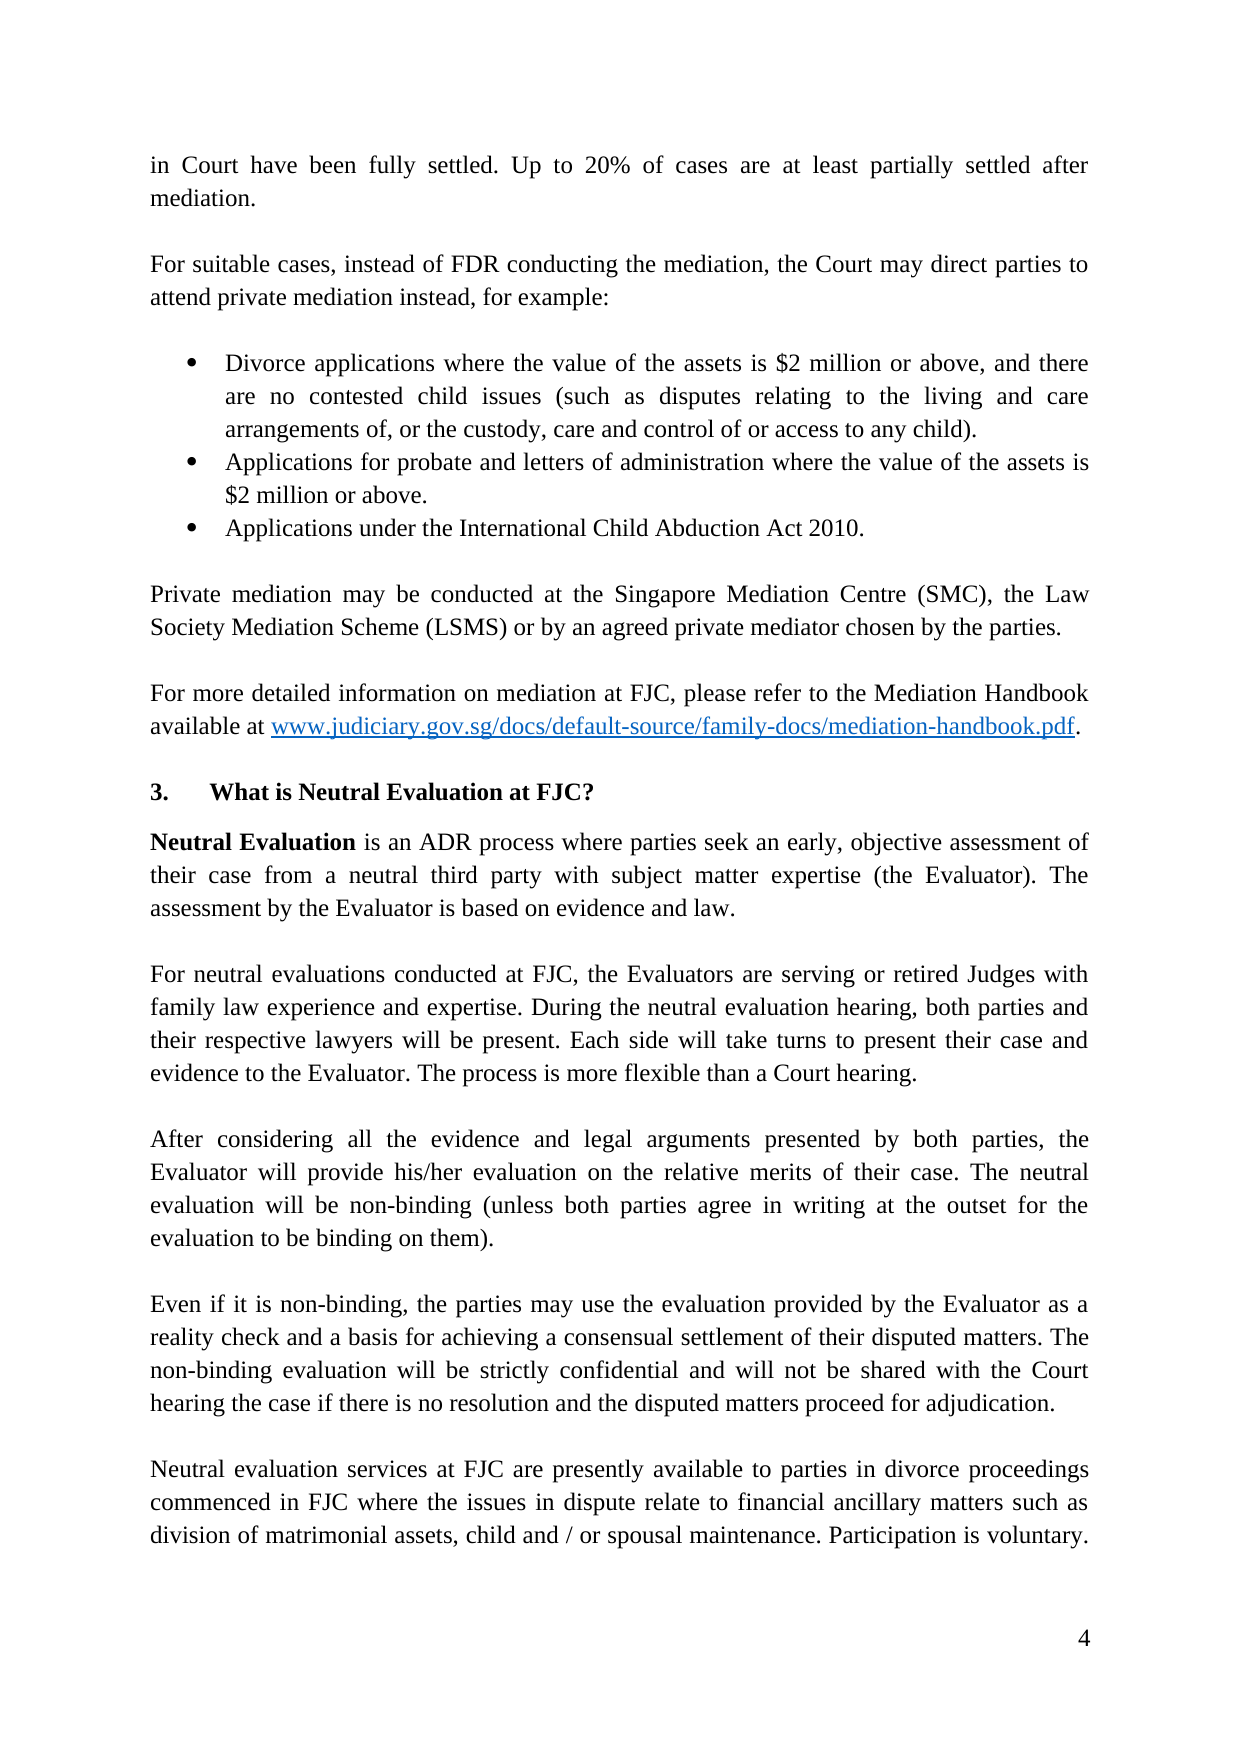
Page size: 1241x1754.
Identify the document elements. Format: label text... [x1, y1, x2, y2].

text For neutral evaluations conducted at FJC, the Evaluators are serving or retired Judges with family law experience and expertise. During the neutral evaluation hearing, both parties and their respective lawyers will be present. Each side will take turns to present their case and evidence to the Evaluator. The process is more flexible than a Court hearing. [150, 959, 1090, 1087]
list Applications under the International Child Abduction Act 2010. [187, 513, 1090, 542]
list What is Neutral Evaluation at FJC? [150, 777, 1090, 806]
list Divorce applications where the value of the assets is $2 million or above, and there are no contested child issues (such as disputes relating to the living and care arrangements of, or the custody, care and control of or access to any child). [187, 348, 1090, 443]
text Private mediation may be conducted at the Singapore Mediation Centre (SMC), the Law Society Mediation Scheme (LSMS) or by an agreed private mediator chosen by the parties. [150, 579, 1090, 641]
list Applications for probate and letters of administration where the value of the assets is $2 million or above. [187, 447, 1090, 509]
text Neutral Evaluation is an ADR process where parties seek an early, objective assessment of their case from a neutral third party with subject matter expertise (the Evaluator). The assessment by the Evaluator is based on evidence and law. [150, 827, 1090, 922]
text After considering all the evidence and legal arguments presented by both parties, the Evaluator will provide his/her evaluation on the relative merits of their case. The neutral evaluation will be non-binding (unless both parties agree in writing at the outset for the evaluation to be binding on them). [150, 1124, 1090, 1252]
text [150, 1454, 1090, 1549]
text For suitable cases, instead of FDR conducting the mediation, the Court may direct parties to attend private mediation instead, for example: [150, 249, 1090, 311]
text For more detailed information on mediation at FJC, please refer to the Mediation Handbook available at www.judiciary.gov.sg/docs/default-source/family-docs/mediation-handbook.pdf. [150, 678, 1090, 740]
text Even if it is non-binding, the parties may use the evaluation provided by the Evaluator as a reality check and a basis for achieving a consensual settlement of their disputed matters. The non-binding evaluation will be strictly confidential and will not be shared with the Court hearing the case if there is no resolution and the disputed matters proceed for adjudication. [150, 1289, 1090, 1417]
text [150, 150, 1090, 212]
